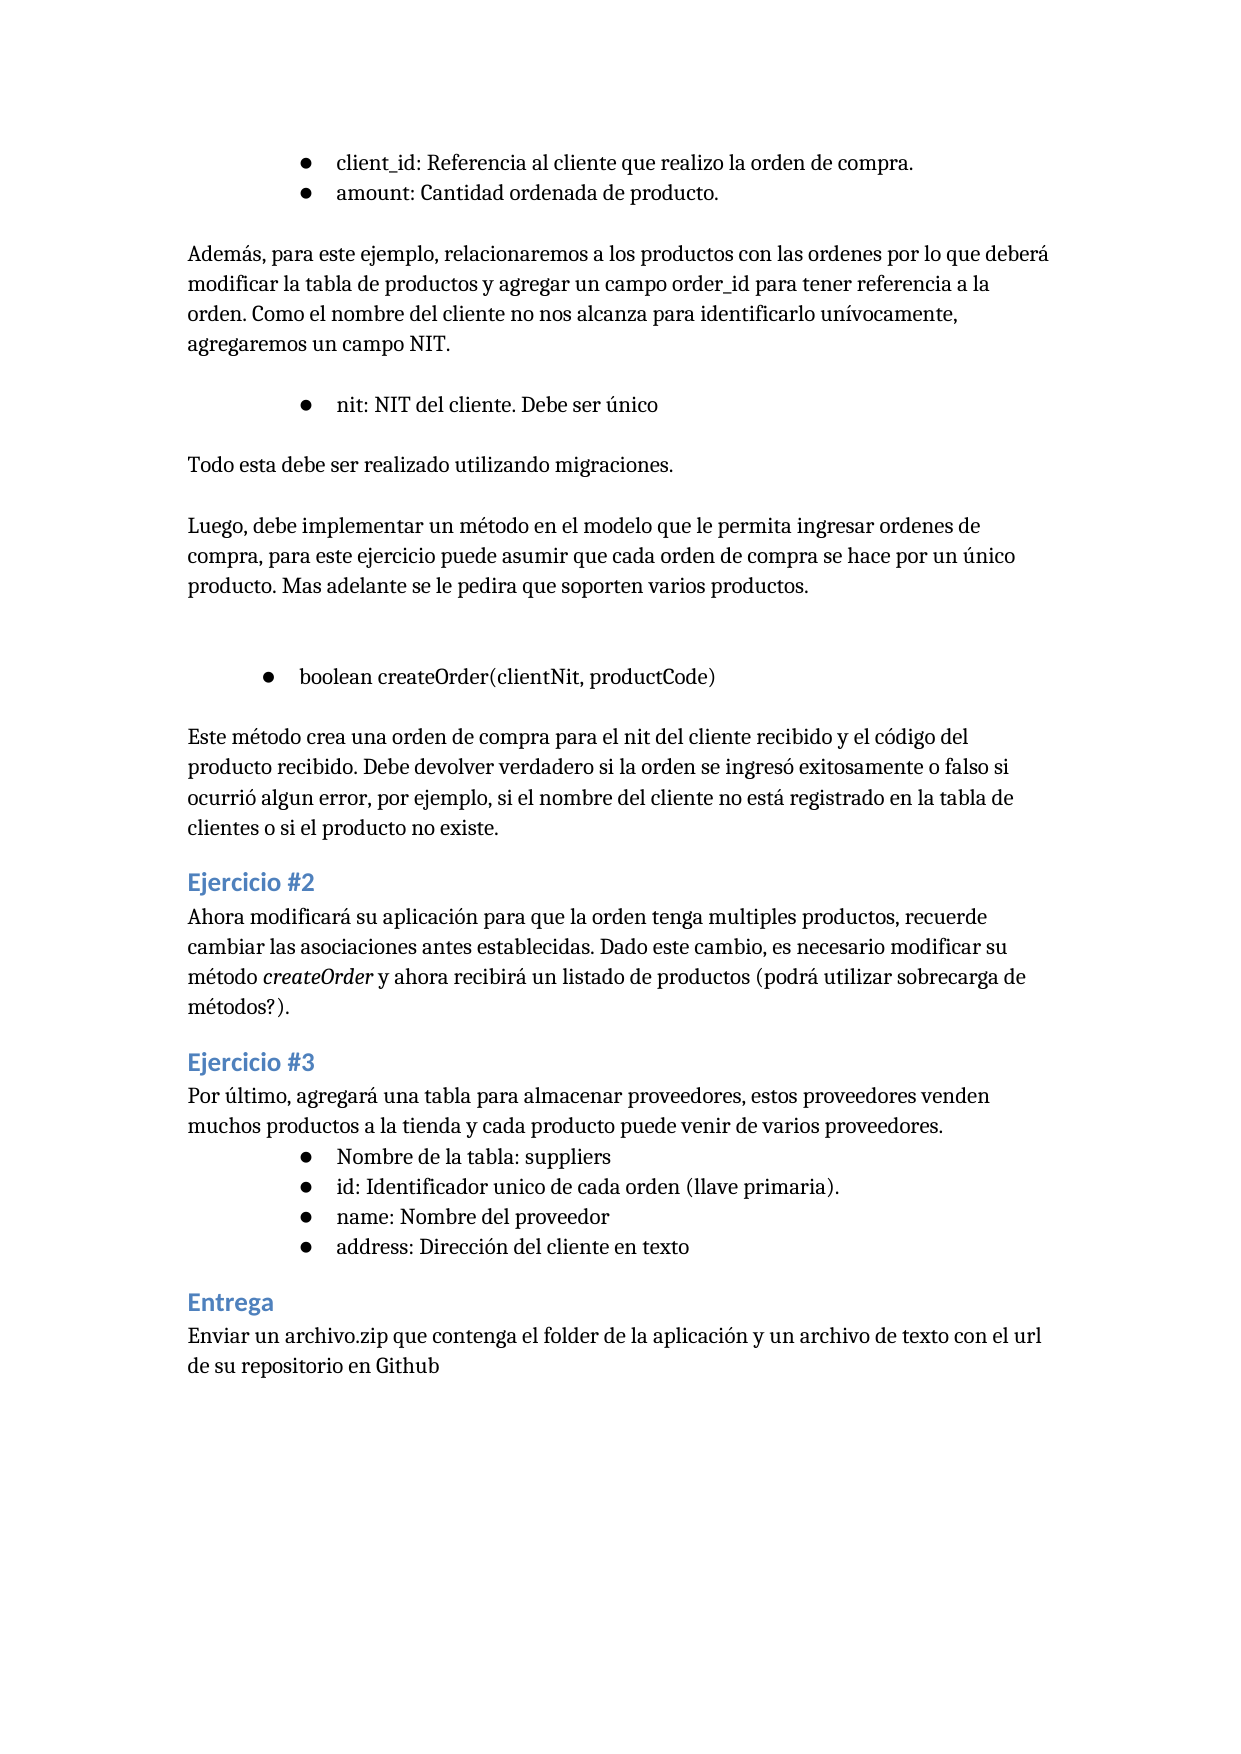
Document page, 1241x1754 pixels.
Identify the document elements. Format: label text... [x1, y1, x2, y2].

list client_id: Referencia al cliente que realizo la orden de compra. [299, 150, 1053, 176]
list amount: Cantidad ordenada de producto. [299, 180, 1053, 207]
subtitle Ejercicio #2 [187, 866, 1053, 899]
text Todo esta debe ser realizado utilizando migraciones. [187, 452, 1053, 478]
list address: Dirección del cliente en texto [299, 1234, 1053, 1261]
list Nombre de la tabla: suppliers [299, 1143, 1053, 1170]
subtitle Ejercicio #3 [187, 1045, 1053, 1078]
subtitle Entrega [187, 1285, 1053, 1318]
list id: Identificador unico de cada orden (llave primaria). [299, 1174, 1053, 1200]
text Además, para este ejemplo, relacionaremos a los productos con las ordenes por lo que deberá modificar la tabla de productos y agregar un campo order_id para tener referencia a la orden. Como el nombre del cliente no nos alcanza para identificarlo unívocamente, agregaremos un campo NIT. [187, 241, 1053, 358]
text Enviar un archivo.zip que contenga el folder de la aplicación y un archivo de texto con el url de su repositorio en Github [187, 1323, 1053, 1380]
text Este método crea una orden de compra para el nit del cliente recibido y el código del producto recibido. Debe devolver verdadero si la orden se ingresó exitosamente o falso si ocurrió algun error, por ejemplo, si el nombre del cliente no está registrado en la tabla de clientes o si el producto no existe. [187, 724, 1053, 841]
text Luego, debe implementar un método en el modelo que le permita ingresar ordenes de compra, para este ejercicio puede asumir que cada orden de compra se hace por un único producto. Mas adelante se le pedira que soporten varios productos. [187, 512, 1053, 599]
list boolean createOrder(clientNit, productCode) [261, 663, 1053, 690]
text Por último, agregará una tabla para almacenar proveedores, estos proveedores venden muchos productos a la tienda y cada producto puede venir de varios proveedores. [187, 1083, 1053, 1140]
list name: Nombre del proveedor [299, 1204, 1053, 1230]
list nit: NIT del cliente. Debe ser único [299, 392, 1053, 418]
text Ahora modificará su aplicación para que la orden tenga multiples productos, recuerde cambiar las asociaciones antes establecidas. Dado este cambio, es necesario modificar su método createOrder y ahora recibirá un listado de productos (podrá utilizar sobrecarga de métodos?). [187, 903, 1053, 1021]
